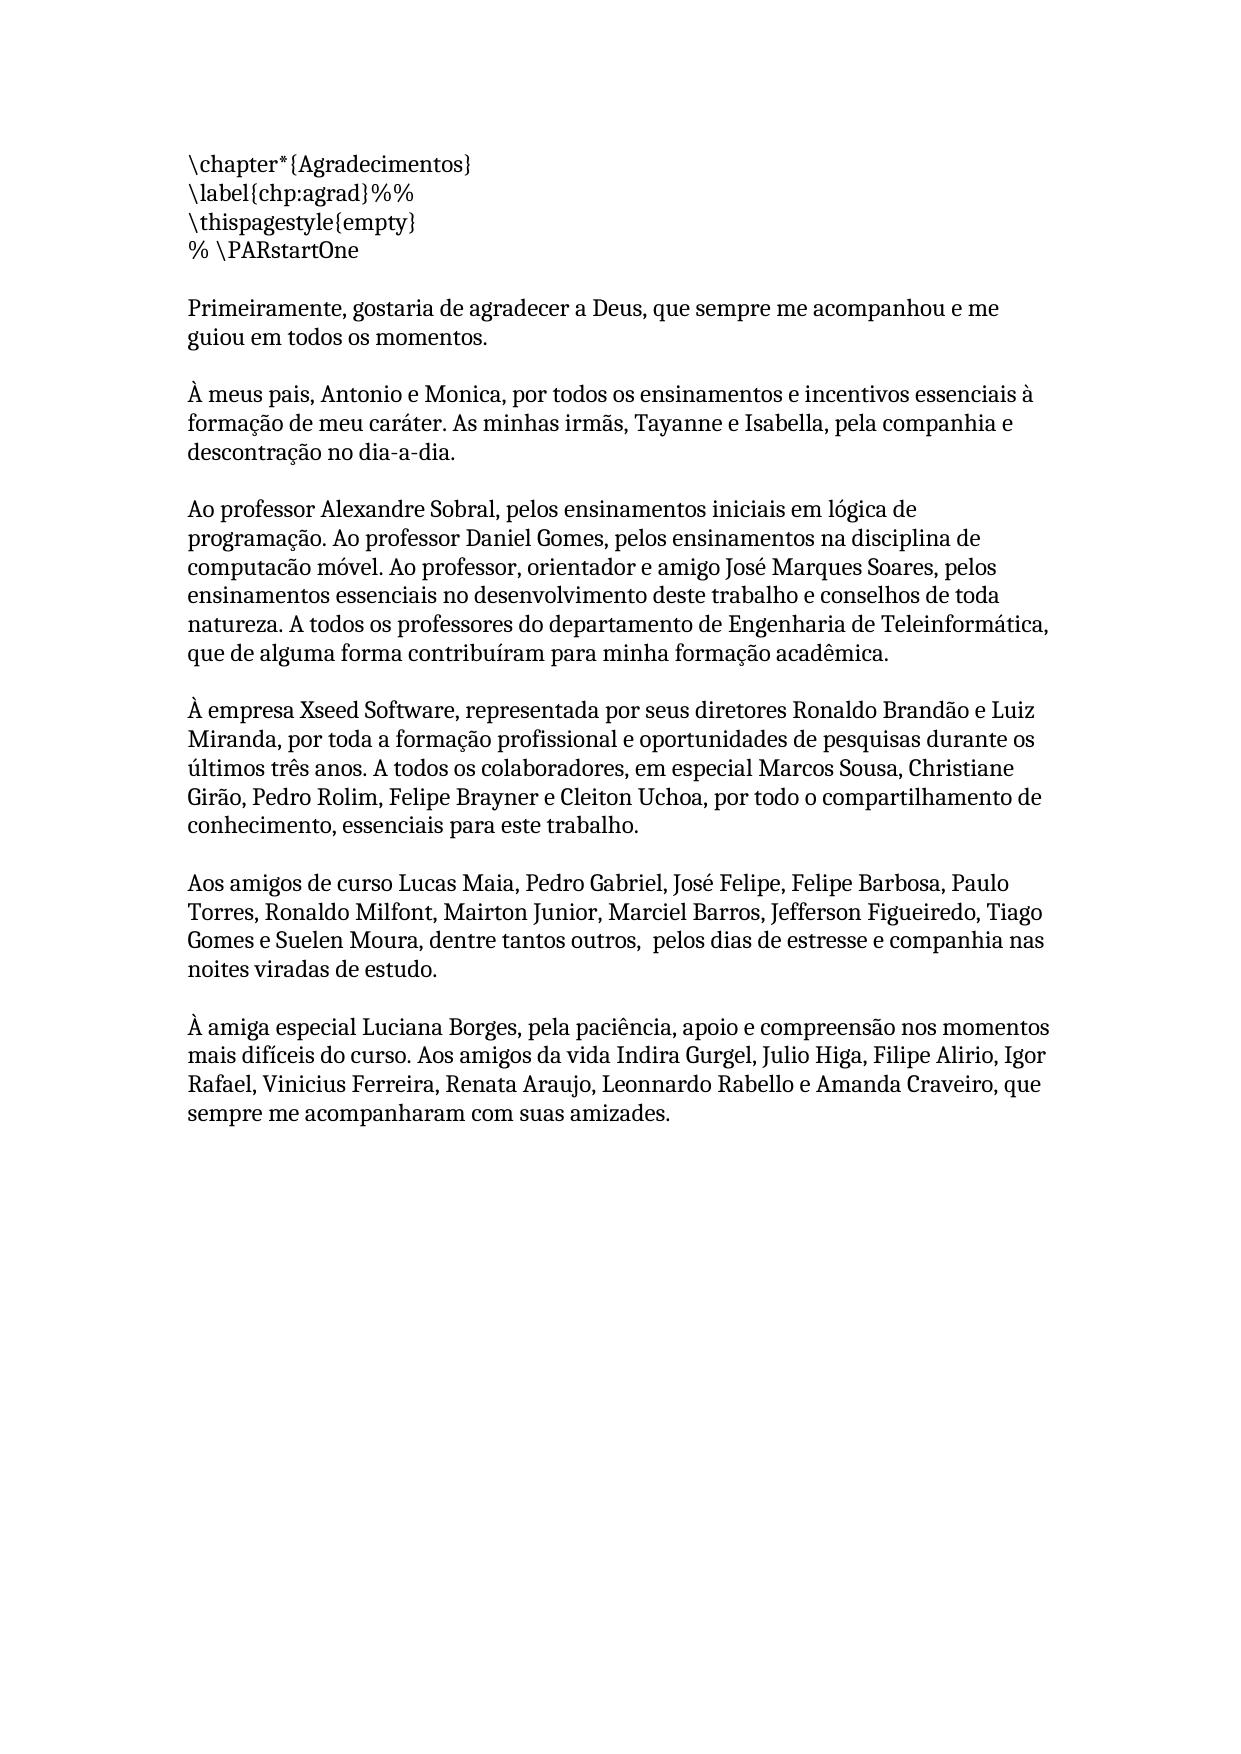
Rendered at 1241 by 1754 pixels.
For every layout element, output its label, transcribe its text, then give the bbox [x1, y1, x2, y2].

text % \PARstartOne [187, 236, 1053, 265]
text Primeiramente, gostaria de agradecer a Deus, que sempre me acompanhou e me guiou em todos os momentos. [187, 294, 1053, 351]
text À meus pais, Antonio e Monica, por todos os ensinamentos e incentivos essenciais à formação de meu caráter. As minhas irmãs, Tayanne e Isabella, pela companhia e descontração no dia-a-dia. [187, 380, 1053, 466]
text À empresa Xseed Software, representada por seus diretores Ronaldo Brandão e Luiz Miranda, por toda a formação profissional e oportunidades de pesquisas durante os últimos três anos. A todos os colaboradores, em especial Marcos Sousa, Christiane Girão, Pedro Rolim, Felipe Brayner e Cleiton Uchoa, por todo o compartilhamento de conhecimento, essenciais para este trabalho. [187, 696, 1053, 840]
text Aos amigos de curso Lucas Maia, Pedro Gabriel, José Felipe, Felipe Barbosa, Paulo Torres, Ronaldo Milfont, Mairton Junior, Marciel Barros, Jefferson Figueiredo, Tiago Gomes e Suelen Moura, dentre tantos outros, pelos dias de estresse e companhia nas noites viradas de estudo. [187, 869, 1053, 984]
text \label{chp:agrad}%% [187, 179, 1053, 207]
text À amiga especial Luciana Borges, pela paciência, apoio e compreensão nos momentos mais difíceis do curso. Aos amigos da vida Indira Gurgel, Julio Higa, Filipe Alirio, Igor Rafael, Vinicius Ferreira, Renata Araujo, Leonnardo Rabello e Amanda Craveiro, que sempre me acompanharam com suas amizades. [187, 1012, 1053, 1127]
text Ao professor Alexandre Sobral, pelos ensinamentos iniciais em lógica de programação. Ao professor Daniel Gomes, pelos ensinamentos na disciplina de computacão móvel. Ao professor, orientador e amigo José Marques Soares, pelos ensinamentos essenciais no desenvolvimento deste trabalho e conselhos de toda natureza. A todos os professores do departamento de Engenharia de Teleinformática, que de alguma forma contribuíram para minha formação acadêmica. [187, 495, 1053, 667]
text \chapter*{Agradecimentos} [187, 150, 1053, 179]
text \thispagestyle{empty} [187, 207, 1053, 236]
